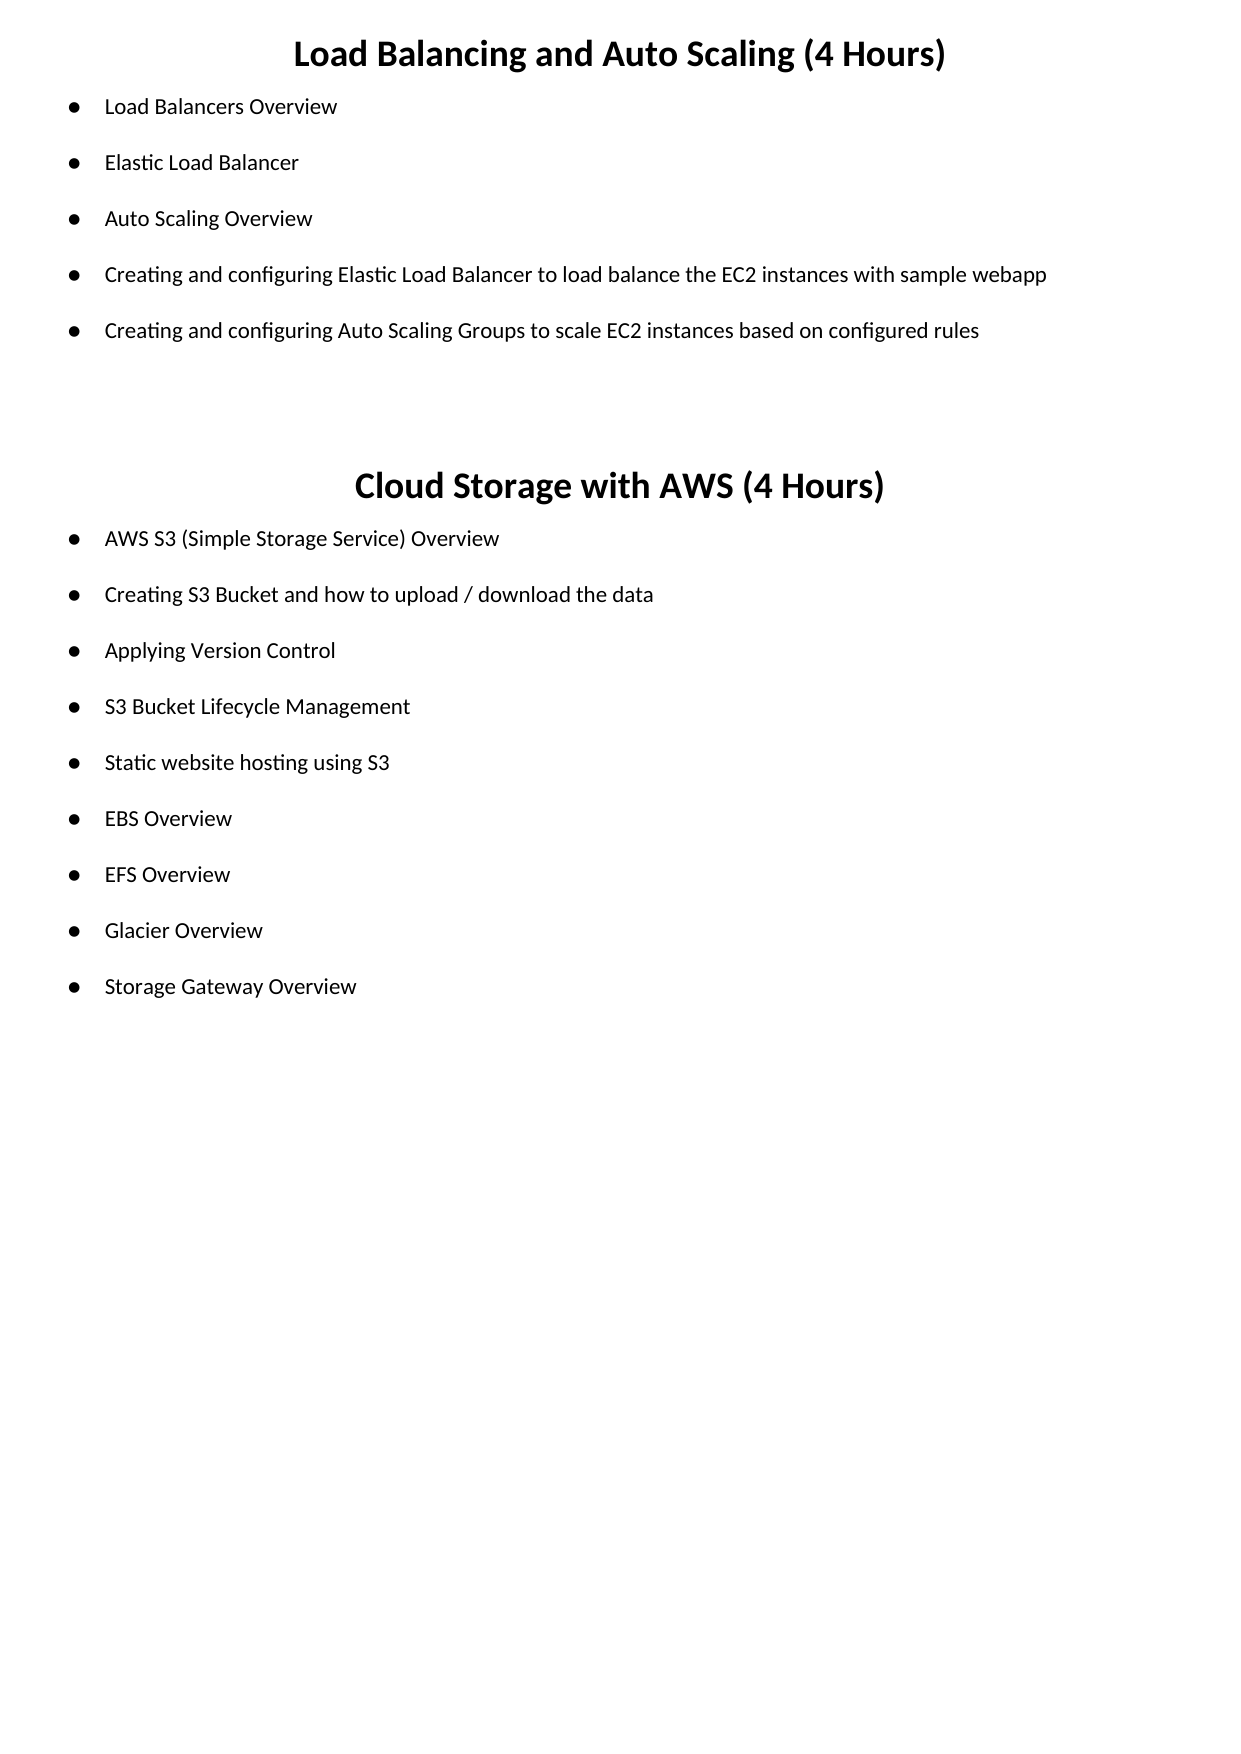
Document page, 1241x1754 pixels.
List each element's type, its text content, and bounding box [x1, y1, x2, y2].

list AWS S3 (Simple Storage Service) Overview [67, 524, 1211, 552]
list Storage Gateway Overview [67, 972, 1211, 1000]
list EBS Overview [67, 804, 1211, 832]
list Creating S3 Bucket and how to upload / download the data [67, 580, 1211, 608]
list Creating and configuring Elastic Load Balancer to load balance the EC2 instances with sample webapp [67, 260, 1211, 288]
list Load Balancers Overview [67, 92, 1211, 120]
list Elastic Load Balancer [67, 148, 1211, 176]
list S3 Bucket Lifecycle Management [67, 692, 1211, 720]
list Glacier Overview [67, 916, 1211, 944]
list Applying Version Control [67, 636, 1211, 664]
list Creating and configuring Auto Scaling Groups to scale EC2 instances based on configured rules [67, 316, 1211, 344]
list EFS Overview [67, 860, 1211, 888]
text Load Balancing and Auto Scaling (4 Hours) [29, 29, 1211, 75]
list Static website hosting using S3 [67, 748, 1211, 776]
list Auto Scaling Overview [67, 204, 1211, 232]
text Cloud Storage with AWS (4 Hours) [29, 462, 1211, 507]
